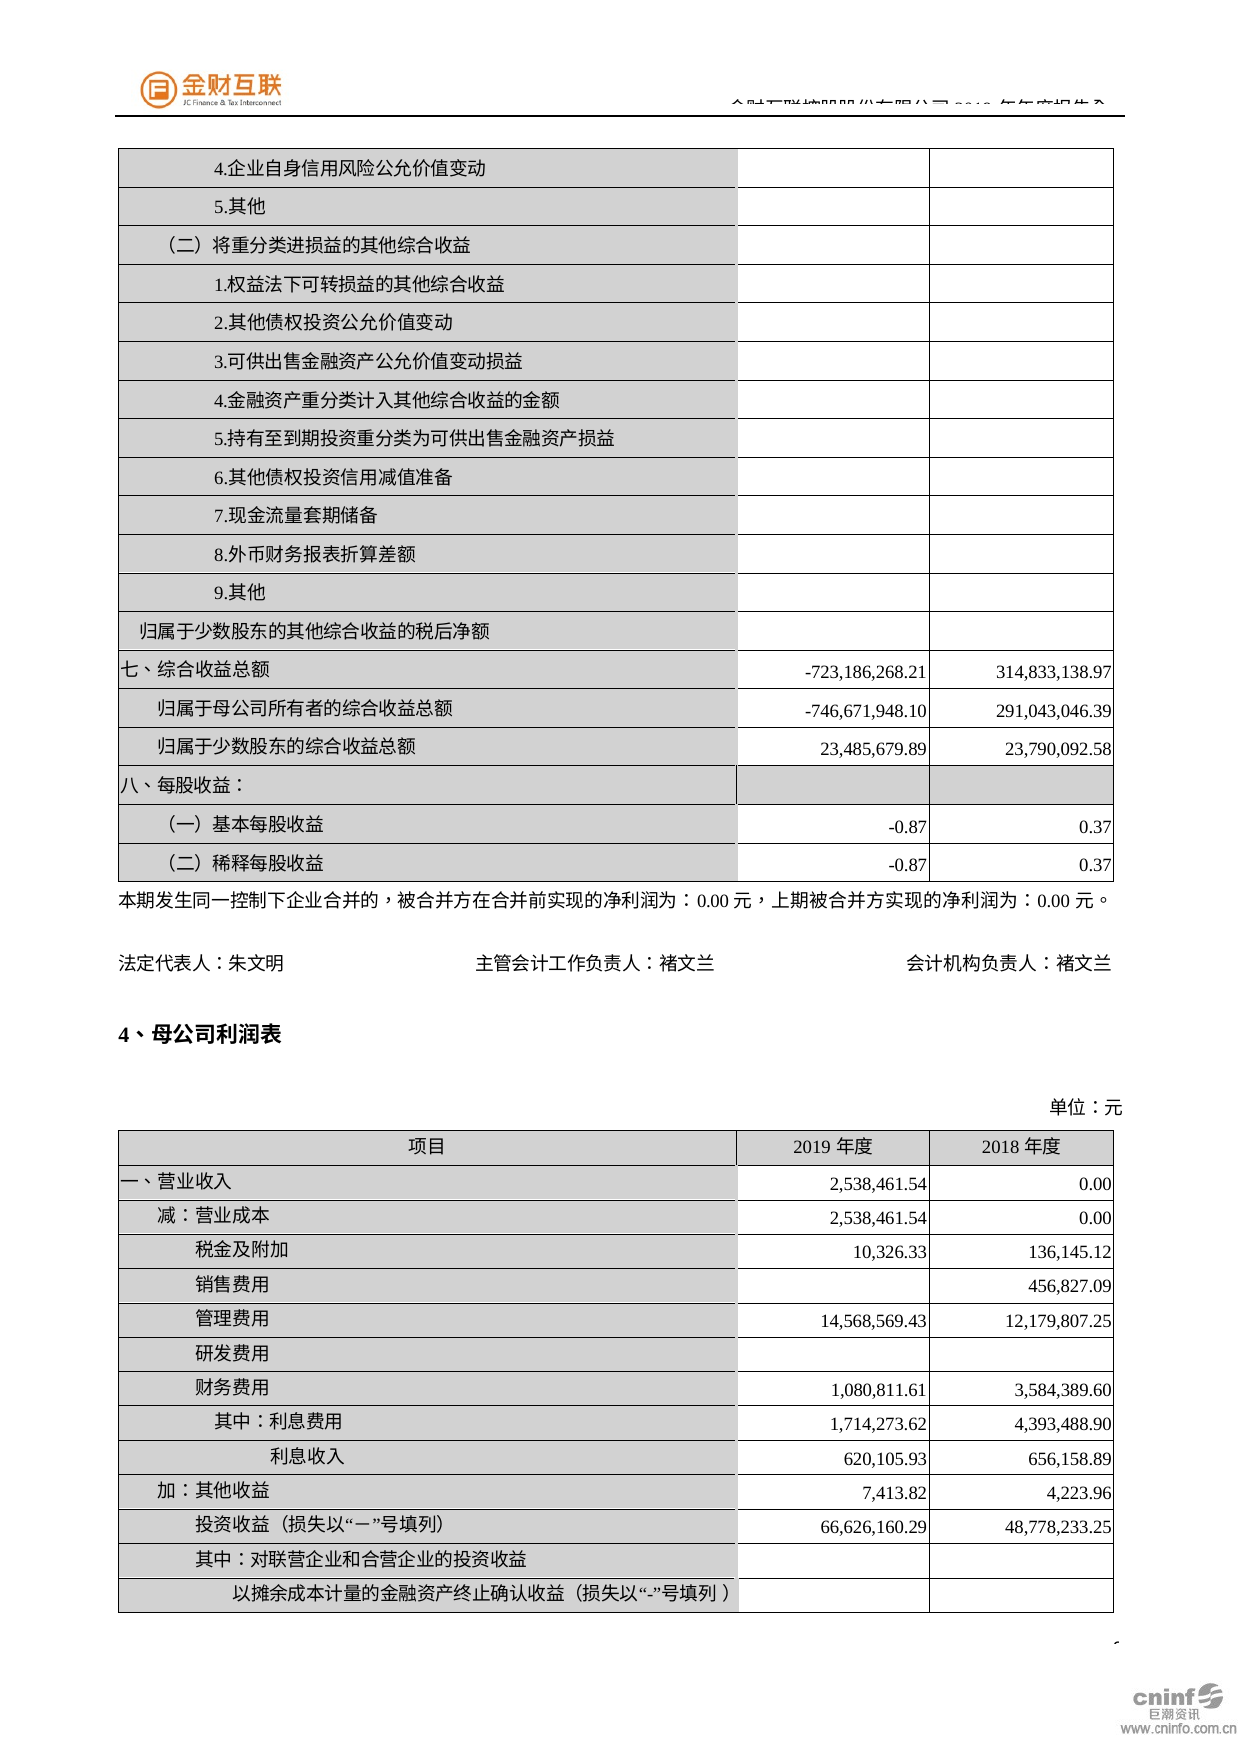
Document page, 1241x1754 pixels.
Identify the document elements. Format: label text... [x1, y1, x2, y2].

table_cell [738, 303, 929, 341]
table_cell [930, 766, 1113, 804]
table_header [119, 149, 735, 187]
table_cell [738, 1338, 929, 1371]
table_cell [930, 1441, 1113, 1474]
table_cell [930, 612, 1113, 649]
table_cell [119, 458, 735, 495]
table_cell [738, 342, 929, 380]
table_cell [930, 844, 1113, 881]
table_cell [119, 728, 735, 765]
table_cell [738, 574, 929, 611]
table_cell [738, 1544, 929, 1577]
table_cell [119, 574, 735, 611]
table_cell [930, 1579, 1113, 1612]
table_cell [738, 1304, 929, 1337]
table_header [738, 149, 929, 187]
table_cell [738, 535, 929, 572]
picture [1115, 1680, 1240, 1737]
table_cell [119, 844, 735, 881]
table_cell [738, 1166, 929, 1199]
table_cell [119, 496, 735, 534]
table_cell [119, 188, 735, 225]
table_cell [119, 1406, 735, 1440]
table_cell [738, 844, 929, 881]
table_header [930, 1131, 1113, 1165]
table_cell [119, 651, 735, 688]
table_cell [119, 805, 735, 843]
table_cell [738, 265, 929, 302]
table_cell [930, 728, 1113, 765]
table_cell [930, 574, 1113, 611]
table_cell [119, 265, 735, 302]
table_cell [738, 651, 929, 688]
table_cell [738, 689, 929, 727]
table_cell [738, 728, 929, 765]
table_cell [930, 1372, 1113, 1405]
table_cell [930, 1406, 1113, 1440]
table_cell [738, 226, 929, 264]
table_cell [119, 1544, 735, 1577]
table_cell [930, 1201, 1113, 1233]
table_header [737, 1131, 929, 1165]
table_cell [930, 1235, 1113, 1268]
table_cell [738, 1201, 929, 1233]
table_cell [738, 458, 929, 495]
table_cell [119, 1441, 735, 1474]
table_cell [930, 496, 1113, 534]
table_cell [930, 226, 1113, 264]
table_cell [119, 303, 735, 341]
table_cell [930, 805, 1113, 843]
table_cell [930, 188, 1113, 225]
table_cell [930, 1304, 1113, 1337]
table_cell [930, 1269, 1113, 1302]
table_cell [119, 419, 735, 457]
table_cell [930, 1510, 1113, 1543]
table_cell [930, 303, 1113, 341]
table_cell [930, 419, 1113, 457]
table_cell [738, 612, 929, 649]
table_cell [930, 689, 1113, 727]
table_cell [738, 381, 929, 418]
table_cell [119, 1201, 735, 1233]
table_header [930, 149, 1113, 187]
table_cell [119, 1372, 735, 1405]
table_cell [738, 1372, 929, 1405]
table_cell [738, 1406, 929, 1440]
picture [131, 57, 293, 115]
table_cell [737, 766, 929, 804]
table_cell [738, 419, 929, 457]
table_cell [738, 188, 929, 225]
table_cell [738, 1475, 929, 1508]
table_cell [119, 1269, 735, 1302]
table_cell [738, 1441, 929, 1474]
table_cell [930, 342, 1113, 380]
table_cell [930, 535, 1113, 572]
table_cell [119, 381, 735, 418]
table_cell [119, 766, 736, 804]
text 单位：元 [102, 1094, 1123, 1120]
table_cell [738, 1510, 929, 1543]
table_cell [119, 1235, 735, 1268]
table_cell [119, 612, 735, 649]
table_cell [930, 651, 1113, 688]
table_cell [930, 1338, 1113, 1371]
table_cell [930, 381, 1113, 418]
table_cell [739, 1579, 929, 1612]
text 本期发生同一控制下企业合并的，被合并方在合并前实现的净利润为：0.00 元，上期被合并方实现的净利润为：0.00 元。 法定代表人：朱文明 主管会计工作负责人：褚文兰 会计机构负责人：褚文兰 4、母公司利润表 [118, 888, 1113, 1049]
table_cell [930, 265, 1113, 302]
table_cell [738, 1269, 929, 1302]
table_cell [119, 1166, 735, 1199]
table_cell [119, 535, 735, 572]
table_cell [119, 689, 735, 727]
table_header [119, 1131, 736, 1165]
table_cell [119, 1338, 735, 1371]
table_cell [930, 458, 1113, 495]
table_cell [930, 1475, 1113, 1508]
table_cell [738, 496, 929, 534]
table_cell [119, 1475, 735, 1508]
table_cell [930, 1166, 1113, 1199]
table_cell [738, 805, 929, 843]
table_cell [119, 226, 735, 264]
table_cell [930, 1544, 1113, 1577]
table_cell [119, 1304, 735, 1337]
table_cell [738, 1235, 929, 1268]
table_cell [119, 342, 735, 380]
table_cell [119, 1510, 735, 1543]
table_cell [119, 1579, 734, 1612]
